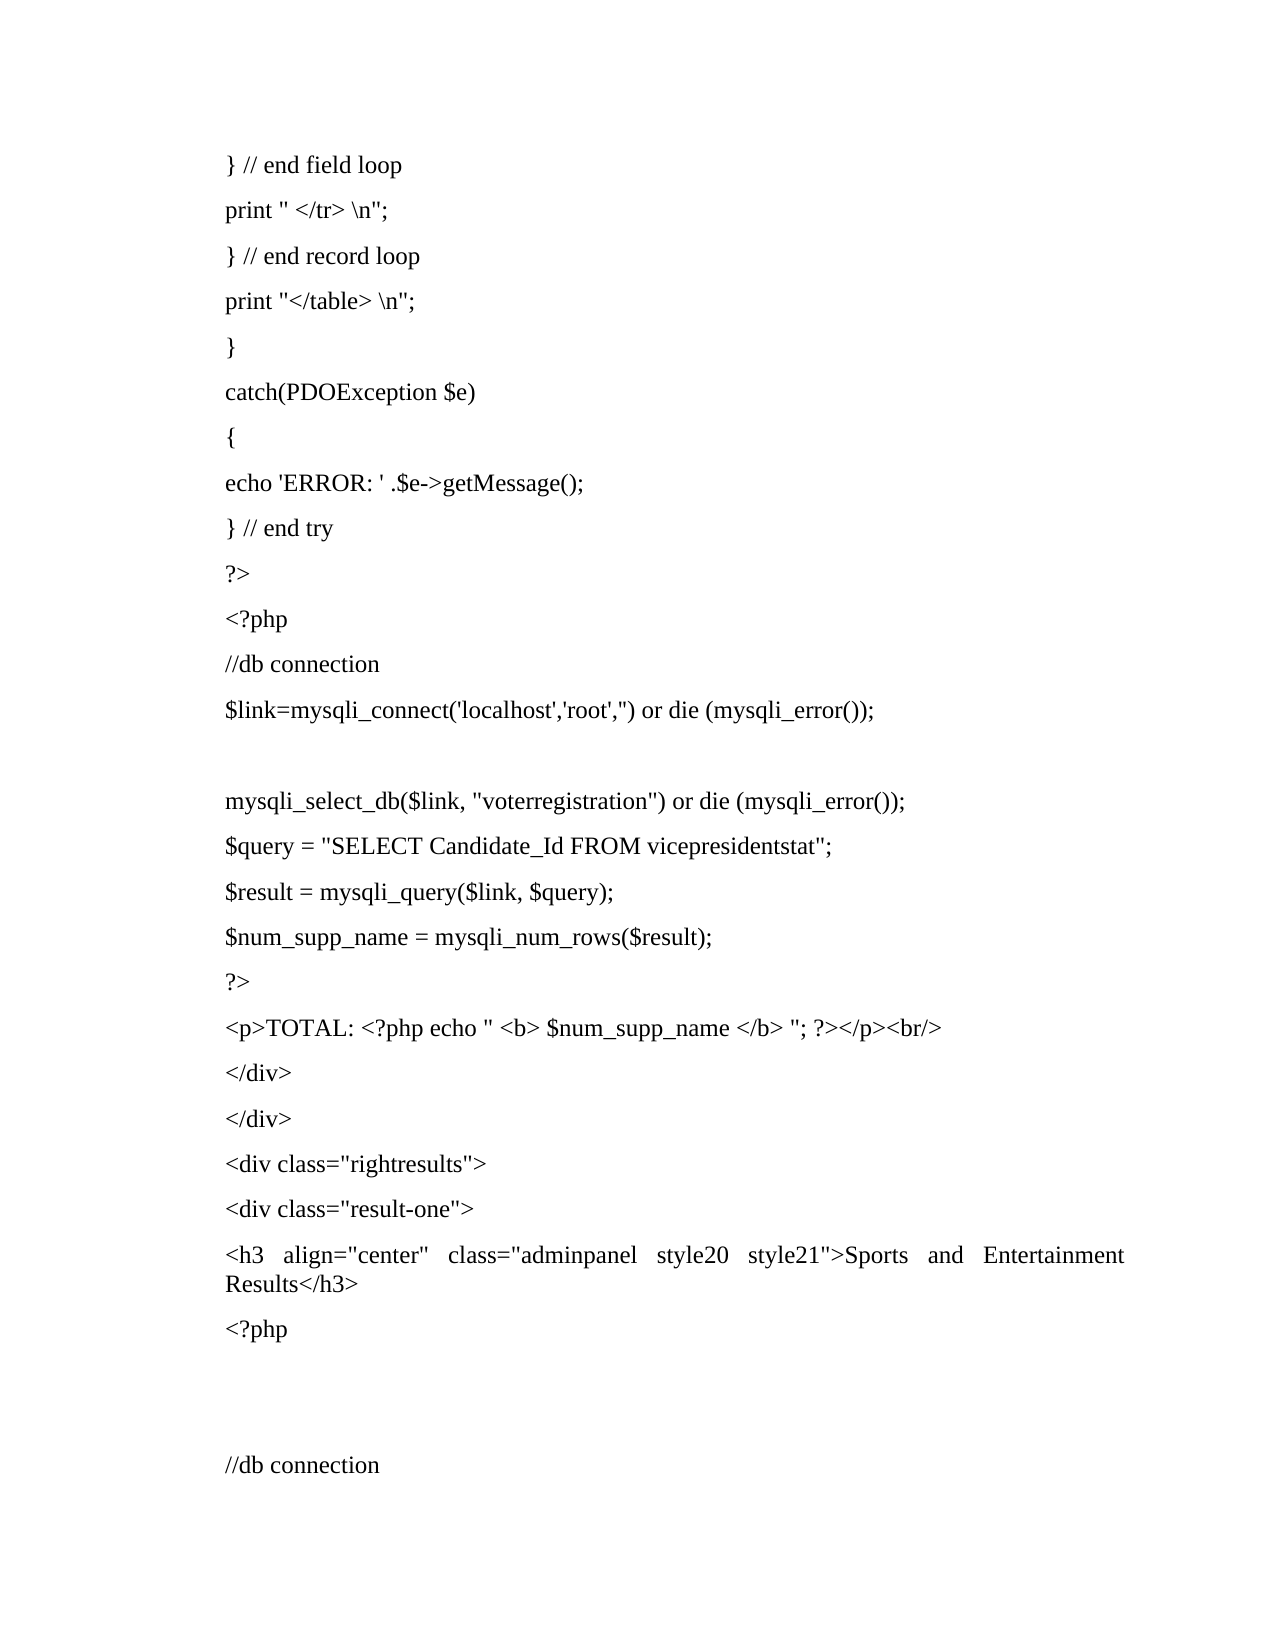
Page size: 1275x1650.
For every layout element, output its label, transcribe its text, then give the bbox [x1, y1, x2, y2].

text </div> [225, 1058, 1125, 1087]
text mysqli_select_db($link, "voterregistration") or die (mysqli_error()); [225, 786, 1125, 814]
text } // end record loop [225, 241, 1125, 269]
text $link=mysqli_connect('localhost','root','') or die (mysqli_error()); [225, 695, 1125, 724]
text //db connection [225, 1450, 1125, 1479]
text <p>TOTAL: <?php echo " <b> $num_supp_name </b> "; ?></p><br/> [225, 1013, 1125, 1042]
text $query = "SELECT Candidate_Id FROM vicepresidentstat"; [225, 831, 1125, 860]
text } // end field loop [225, 150, 1125, 179]
text print " </tr> \n"; [225, 195, 1125, 224]
text <div class="rightresults"> [225, 1149, 1125, 1178]
text <h3 align="center" class="adminpanel style20 style21">Sports and Entertainment Results</h3> [225, 1240, 1125, 1297]
text <?php [225, 1314, 1125, 1343]
text </div> [225, 1104, 1125, 1132]
text <?php [225, 604, 1125, 633]
text print "</table> \n"; [225, 286, 1125, 315]
text <div class="result-one"> [225, 1194, 1125, 1223]
text //db connection [225, 649, 1125, 678]
text } // end try [225, 513, 1125, 542]
text catch(PDOException $e) [225, 377, 1125, 406]
text } [225, 332, 1125, 360]
text $result = mysqli_query($link, $query); [225, 877, 1125, 905]
text echo 'ERROR: ' .$e->getMessage(); [225, 468, 1125, 497]
text $num_supp_name = mysqli_num_rows($result); [225, 922, 1125, 951]
text ?> [225, 559, 1125, 587]
text ?> [225, 967, 1125, 996]
text { [225, 422, 1125, 451]
